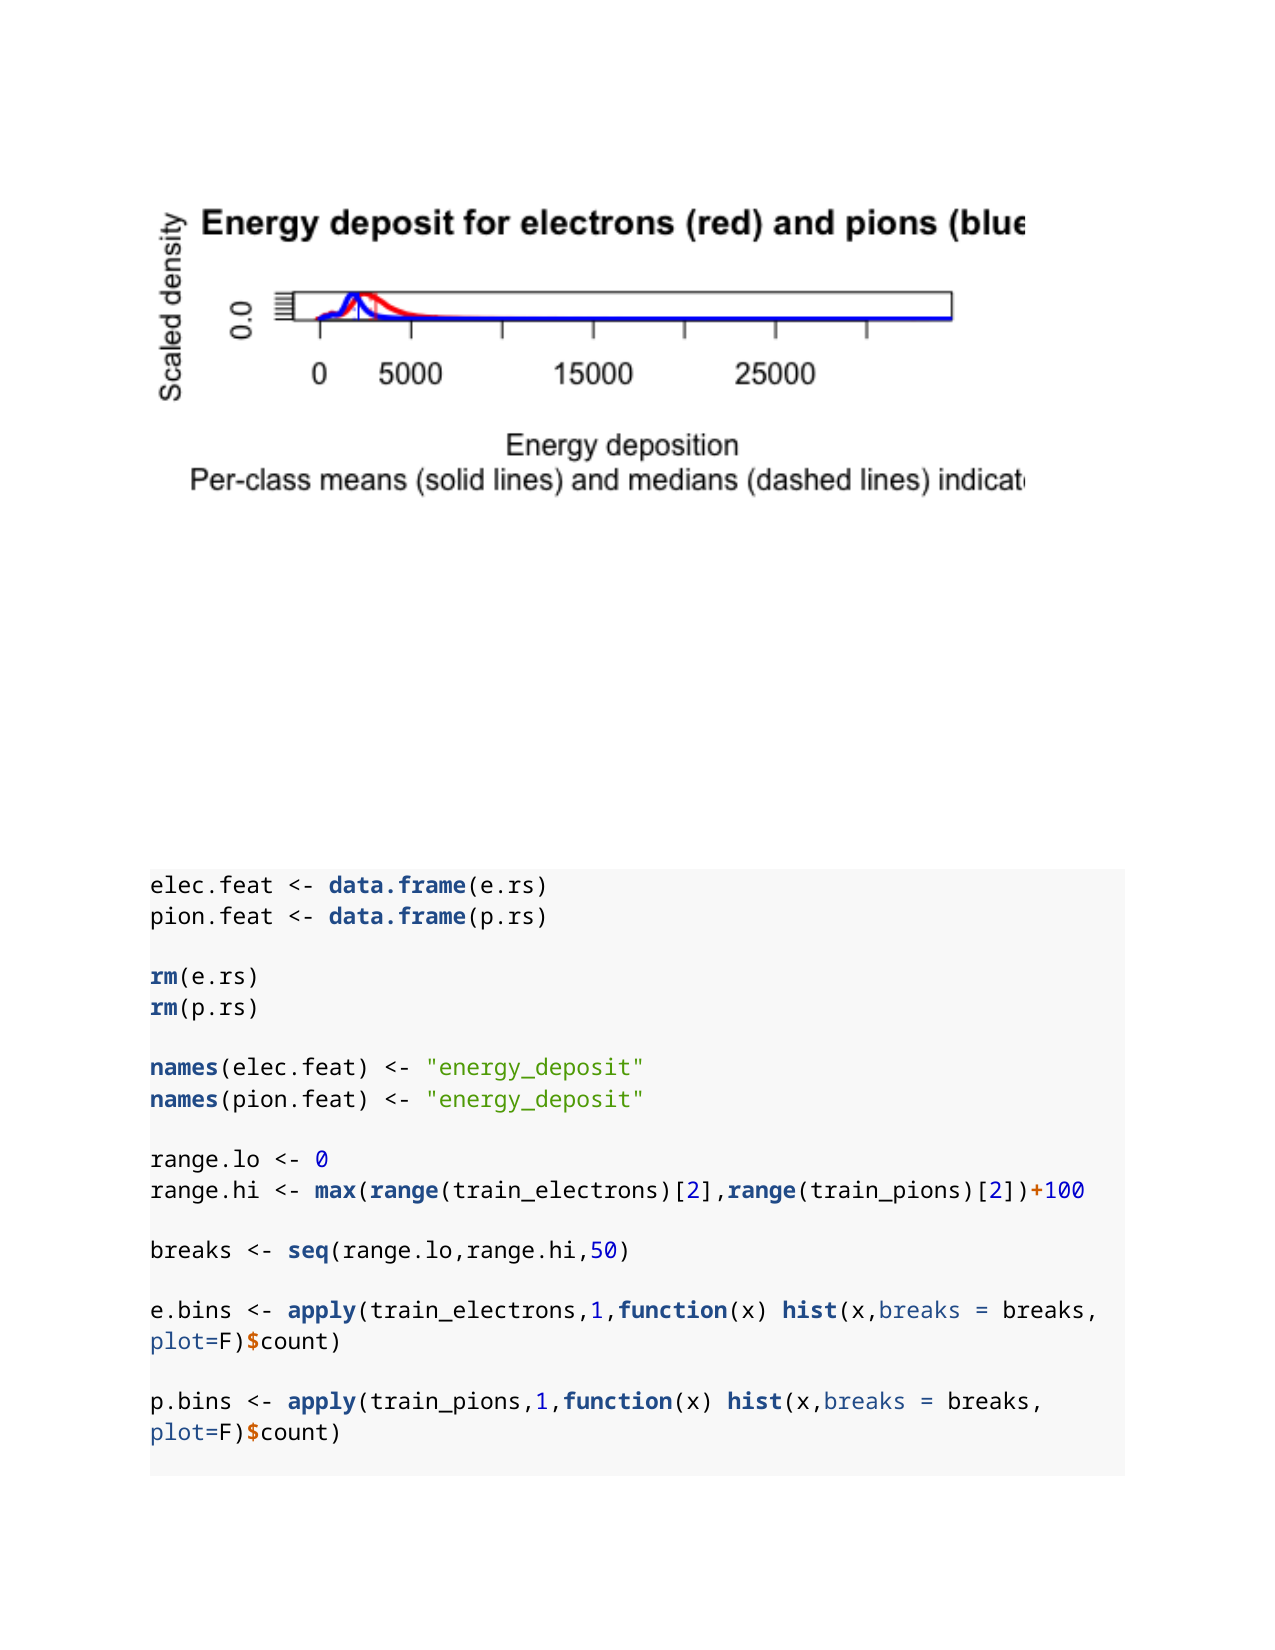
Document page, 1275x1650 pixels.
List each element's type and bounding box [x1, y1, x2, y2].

text [150, 869, 1125, 1476]
picture [150, 150, 1025, 850]
